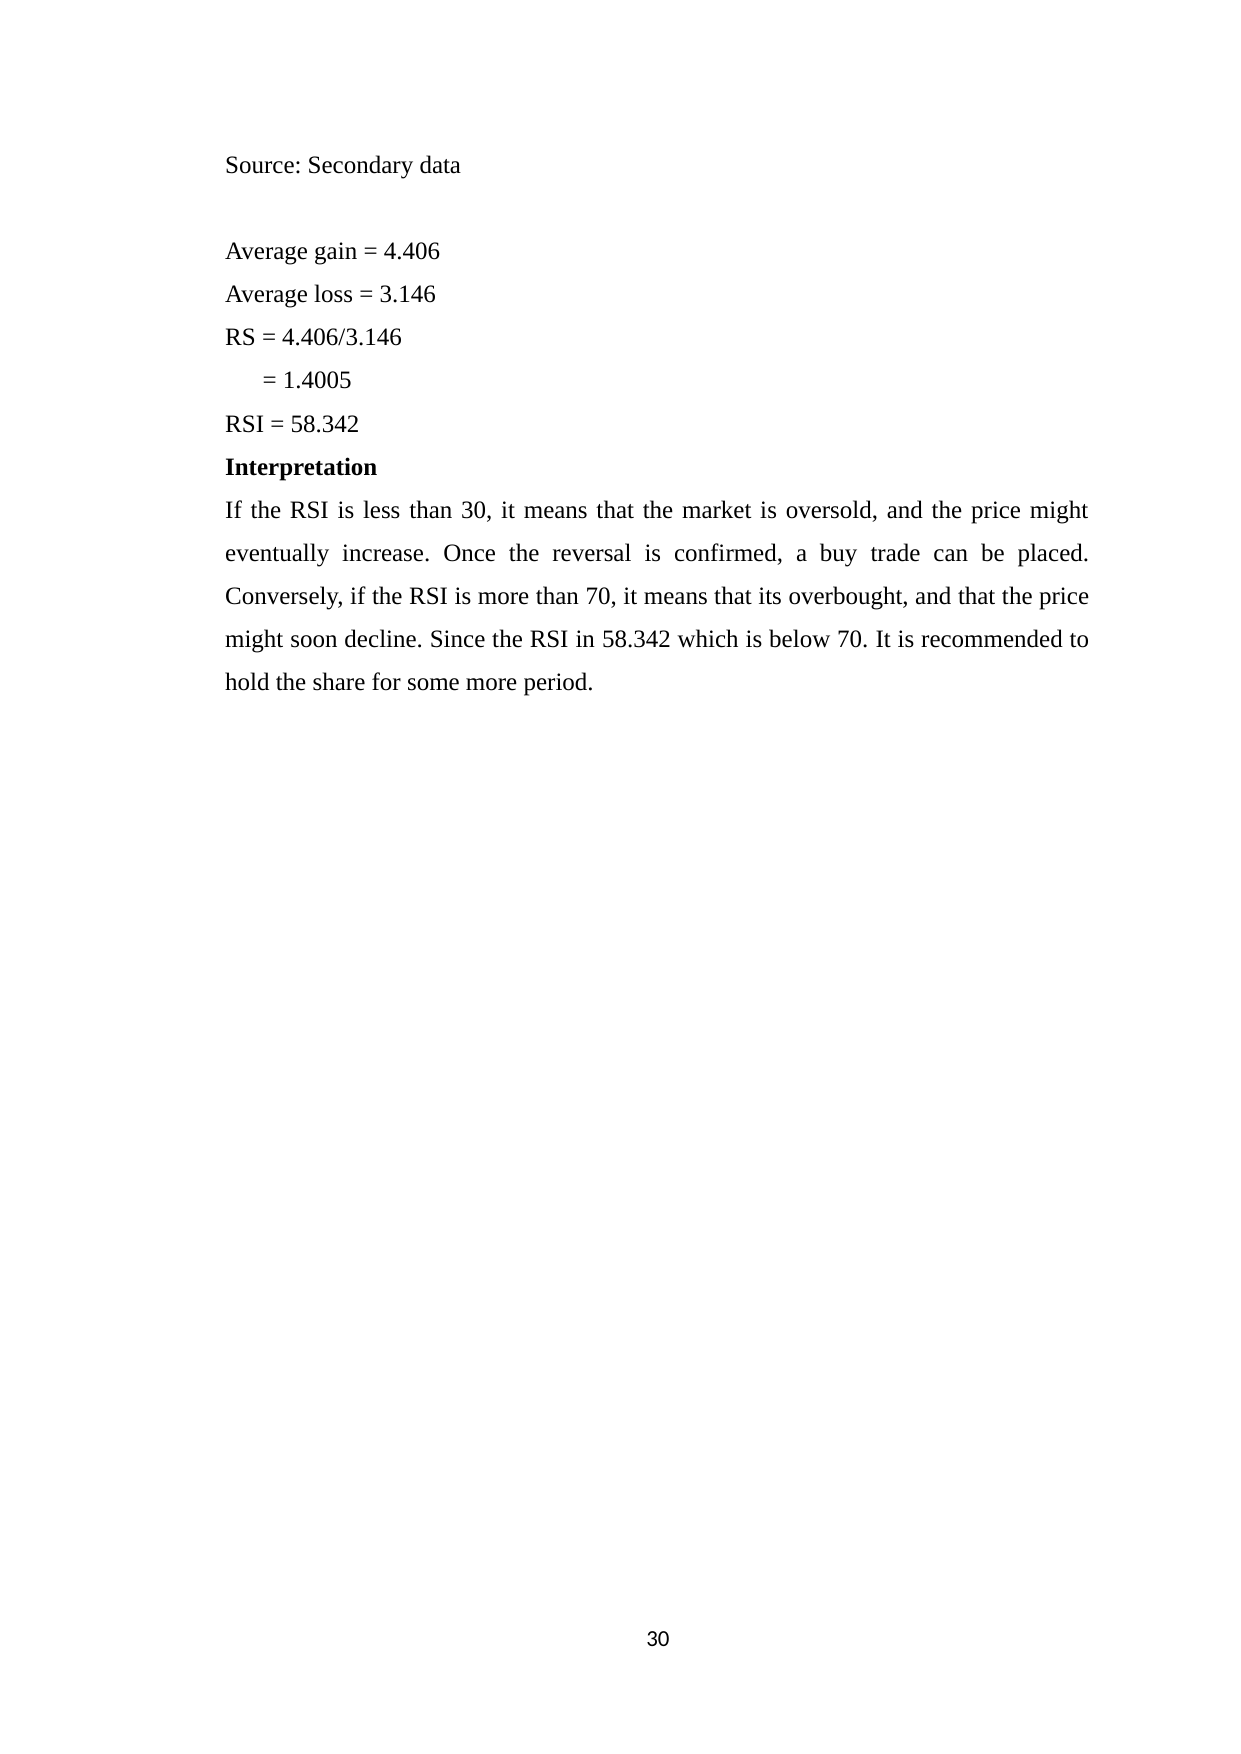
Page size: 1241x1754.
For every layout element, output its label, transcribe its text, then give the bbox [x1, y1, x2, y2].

list Source: Secondary data [225, 150, 1090, 179]
list If the RSI is less than 30, it means that the market is oversold, and the price might eventually increase. Once the reversal is confirmed, a buy trade can be placed. Conversely, if the RSI is more than 70, it means that its overbought, and that the price might soon decline. Since the RSI in 58.342 which is below 70. It is recommended to hold the share for some more period. [225, 495, 1090, 696]
list = 1.4005 [225, 366, 1090, 394]
list Average gain = 4.406 [225, 236, 1090, 265]
list Average loss = 3.146 [225, 279, 1090, 308]
list RS = 4.406/3.146 [225, 322, 1090, 351]
list RSI = 58.342 [225, 409, 1090, 437]
list Interpretation [225, 452, 1090, 481]
